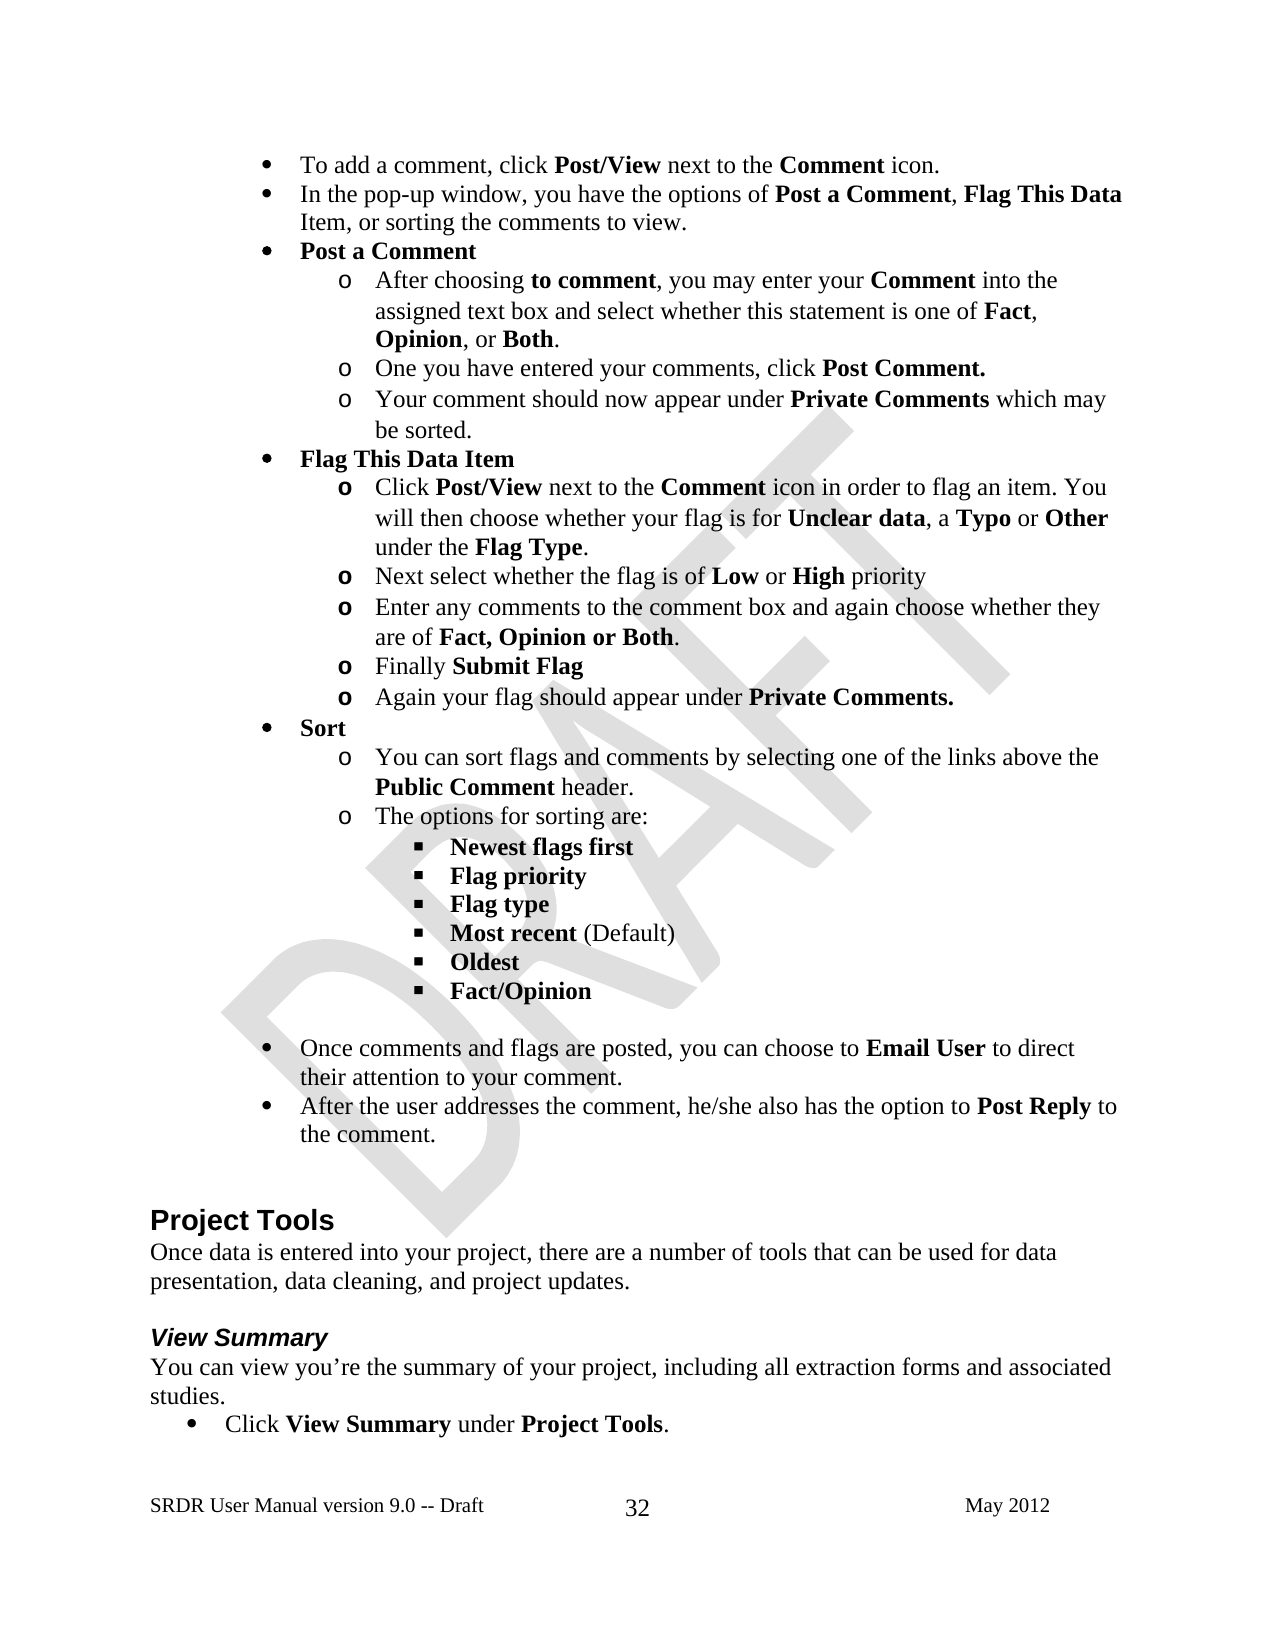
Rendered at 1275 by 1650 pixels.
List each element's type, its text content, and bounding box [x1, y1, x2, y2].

list Flag This Data Item [262, 444, 1125, 472]
list Fact/Opinion [412, 976, 1125, 1004]
text Project Tools [150, 1203, 1125, 1237]
list After choosing to comment, you may enter your Comment into the assigned text box and select whether this statement is one of Fact, Opinion, or Both. [337, 265, 1125, 353]
text You can view you’re the summary of your project, including all extraction forms and associated studies. [150, 1352, 1125, 1409]
list The options for sorting are: [337, 801, 1125, 832]
list Finally Submit Flag [337, 651, 1125, 682]
list To add a comment, click Post/View next to the Comment icon. [262, 150, 1125, 179]
text View Summary [150, 1323, 1125, 1352]
list Newest flags first [412, 832, 1125, 861]
list In the pop-up window, you have the options of Post a Comment, Flag This Data Item, or sorting the comments to view. [262, 179, 1125, 236]
list Most recent (Default) [412, 918, 1125, 947]
list Flag priority [412, 861, 1125, 889]
list Click Post/View next to the Comment icon in order to flag an item. You will then choose whether your flag is for Unclear data, a Typo or Other under the Flag Type. [337, 472, 1125, 561]
list Click View Summary under Project Tools. [187, 1409, 1125, 1438]
list Enter any comments to the comment box and again choose whether they are of Fact, Opinion or Both. [337, 592, 1125, 651]
text Once data is entered into your project, there are a number of tools that can be used for data presentation, data cleaning, and project updates. [150, 1237, 1125, 1294]
list One you have entered your comments, click Post Comment. [337, 353, 1125, 384]
list Your comment should now appear under Private Comments which may be sorted. [337, 384, 1125, 444]
list Flag type [412, 889, 1125, 918]
list Once comments and flags are posted, you can choose to Email User to direct their attention to your comment. [262, 1033, 1125, 1091]
list Post a Comment [262, 236, 1125, 265]
list After the user addresses the comment, he/she also has the option to Post Reply to the comment. [262, 1091, 1125, 1148]
list Oldest [412, 947, 1125, 976]
list Again your flag should appear under Private Comments. [337, 682, 1125, 713]
list Sort [262, 713, 1125, 742]
list You can sort flags and comments by selecting one of the links above the Public Comment header. [337, 742, 1125, 801]
list Next select whether the flag is of Low or High priority [337, 561, 1125, 592]
